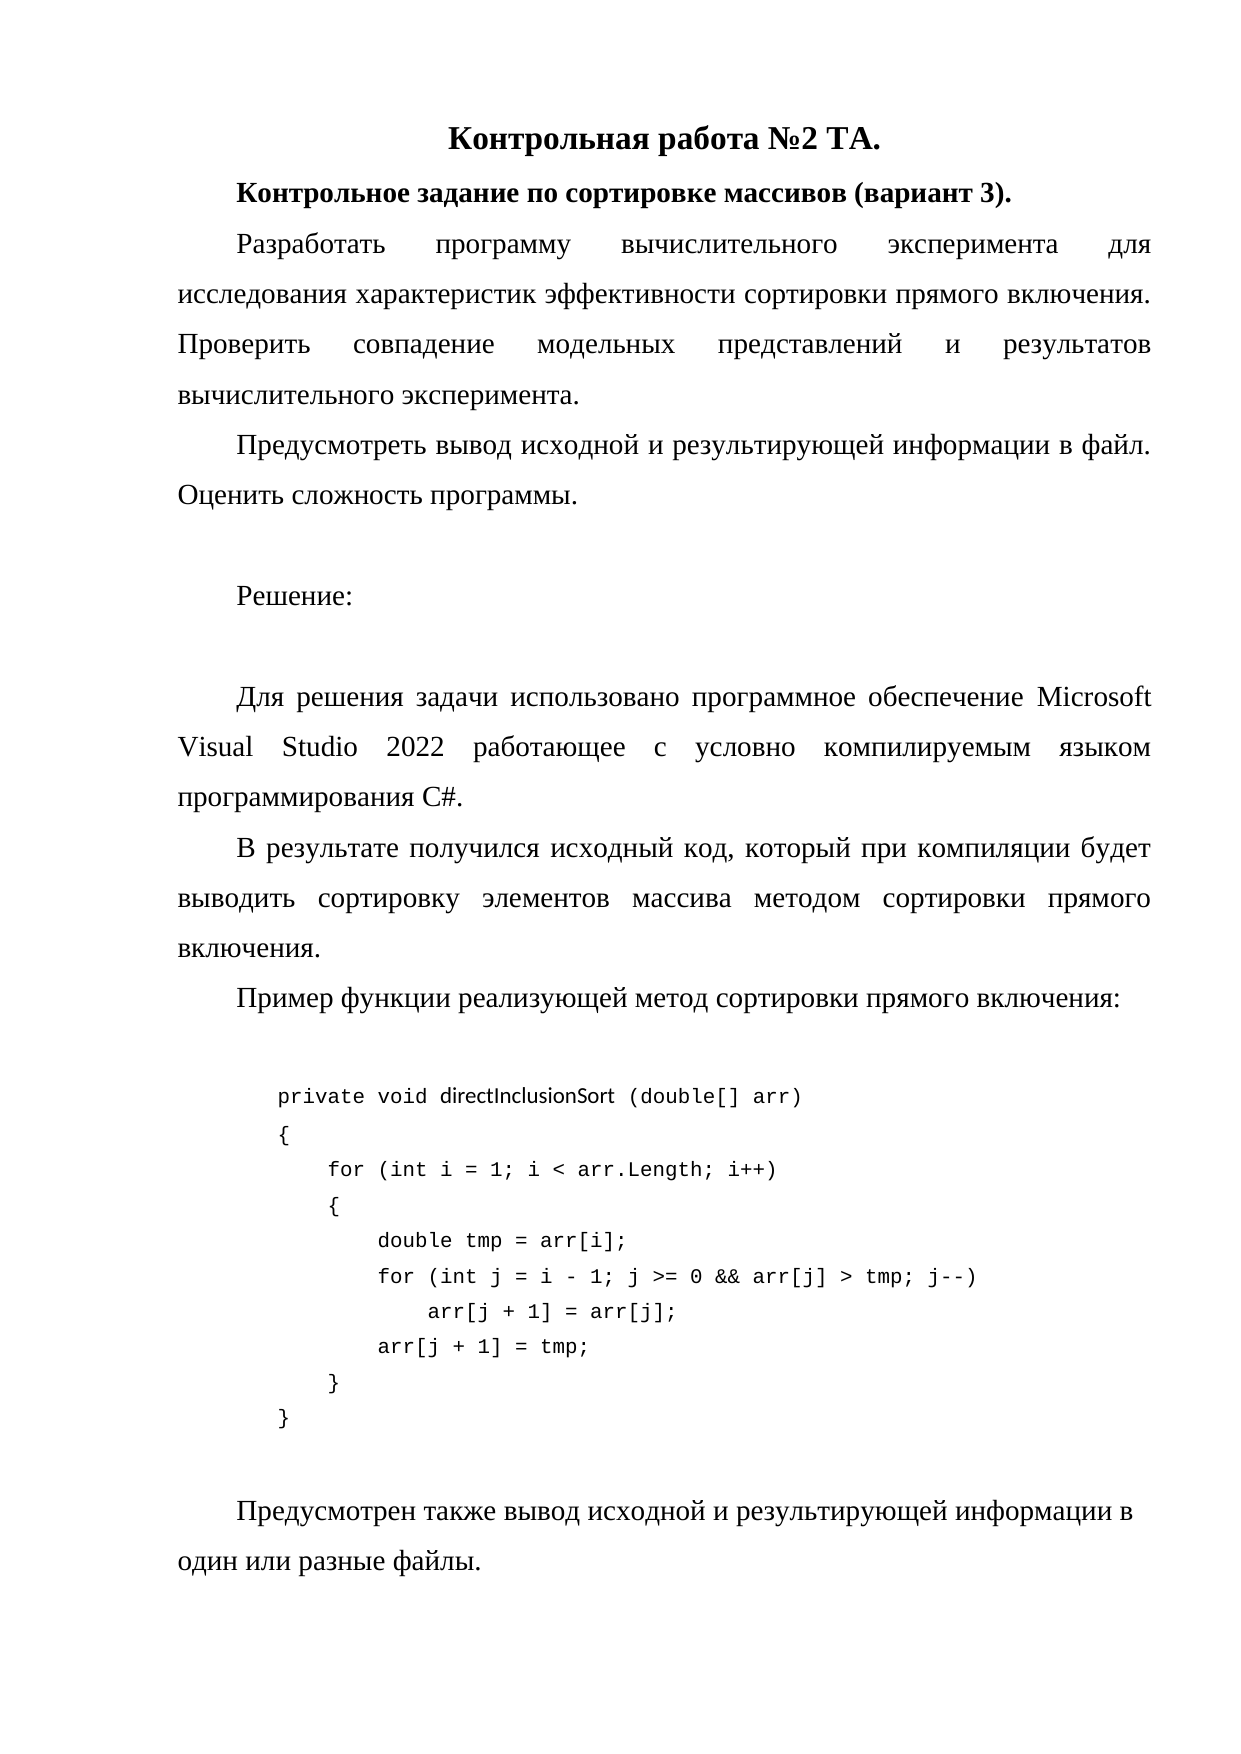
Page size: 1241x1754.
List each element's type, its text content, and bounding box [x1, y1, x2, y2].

text } [177, 1407, 1152, 1431]
text Контрольная работа №2 ТА. [177, 118, 1152, 156]
text { [177, 1195, 1152, 1218]
text Предусмотреть вывод исходной и результирующей информации в файл. Оценить сложность программы. [177, 427, 1152, 511]
text double tmp = arr[i]; [177, 1230, 1152, 1254]
text { [177, 1124, 1152, 1148]
text Для решения задачи использовано программное обеспечение Microsoft Visual Studio 2022 работающее с условно компилируемым языком программирования C#. [177, 679, 1152, 813]
text arr[j + 1] = tmp; [177, 1337, 1152, 1360]
text Пример функции реализующей метод сортировки прямого включения: [177, 981, 1152, 1014]
text for (int j = i - 1; j >= 0 && arr[j] > tmp; j--) [177, 1266, 1152, 1289]
text private void directInclusionSort (double[] arr) [177, 1081, 1152, 1110]
text Предусмотрен также вывод исходной и результирующей информации в один или разные файлы. [177, 1493, 1152, 1577]
text Разработать программу вычислительного эксперимента для исследования характеристик эффективности сортировки прямого включения. Проверить совпадение модельных представлений и результатов вычислительного эксперимента. [177, 226, 1152, 410]
text } [177, 1372, 1152, 1396]
text Контрольное задание по сортировке массивов (вариант 3). [177, 176, 1152, 209]
text arr[j + 1] = arr[j]; [177, 1301, 1152, 1325]
text for (int i = 1; i < arr.Length; i++) [177, 1159, 1152, 1183]
text Решение: [177, 578, 1152, 612]
text В результате получился исходный код, который при компиляции будет выводить сортировку элементов массива методом сортировки прямого включения. [177, 830, 1152, 964]
